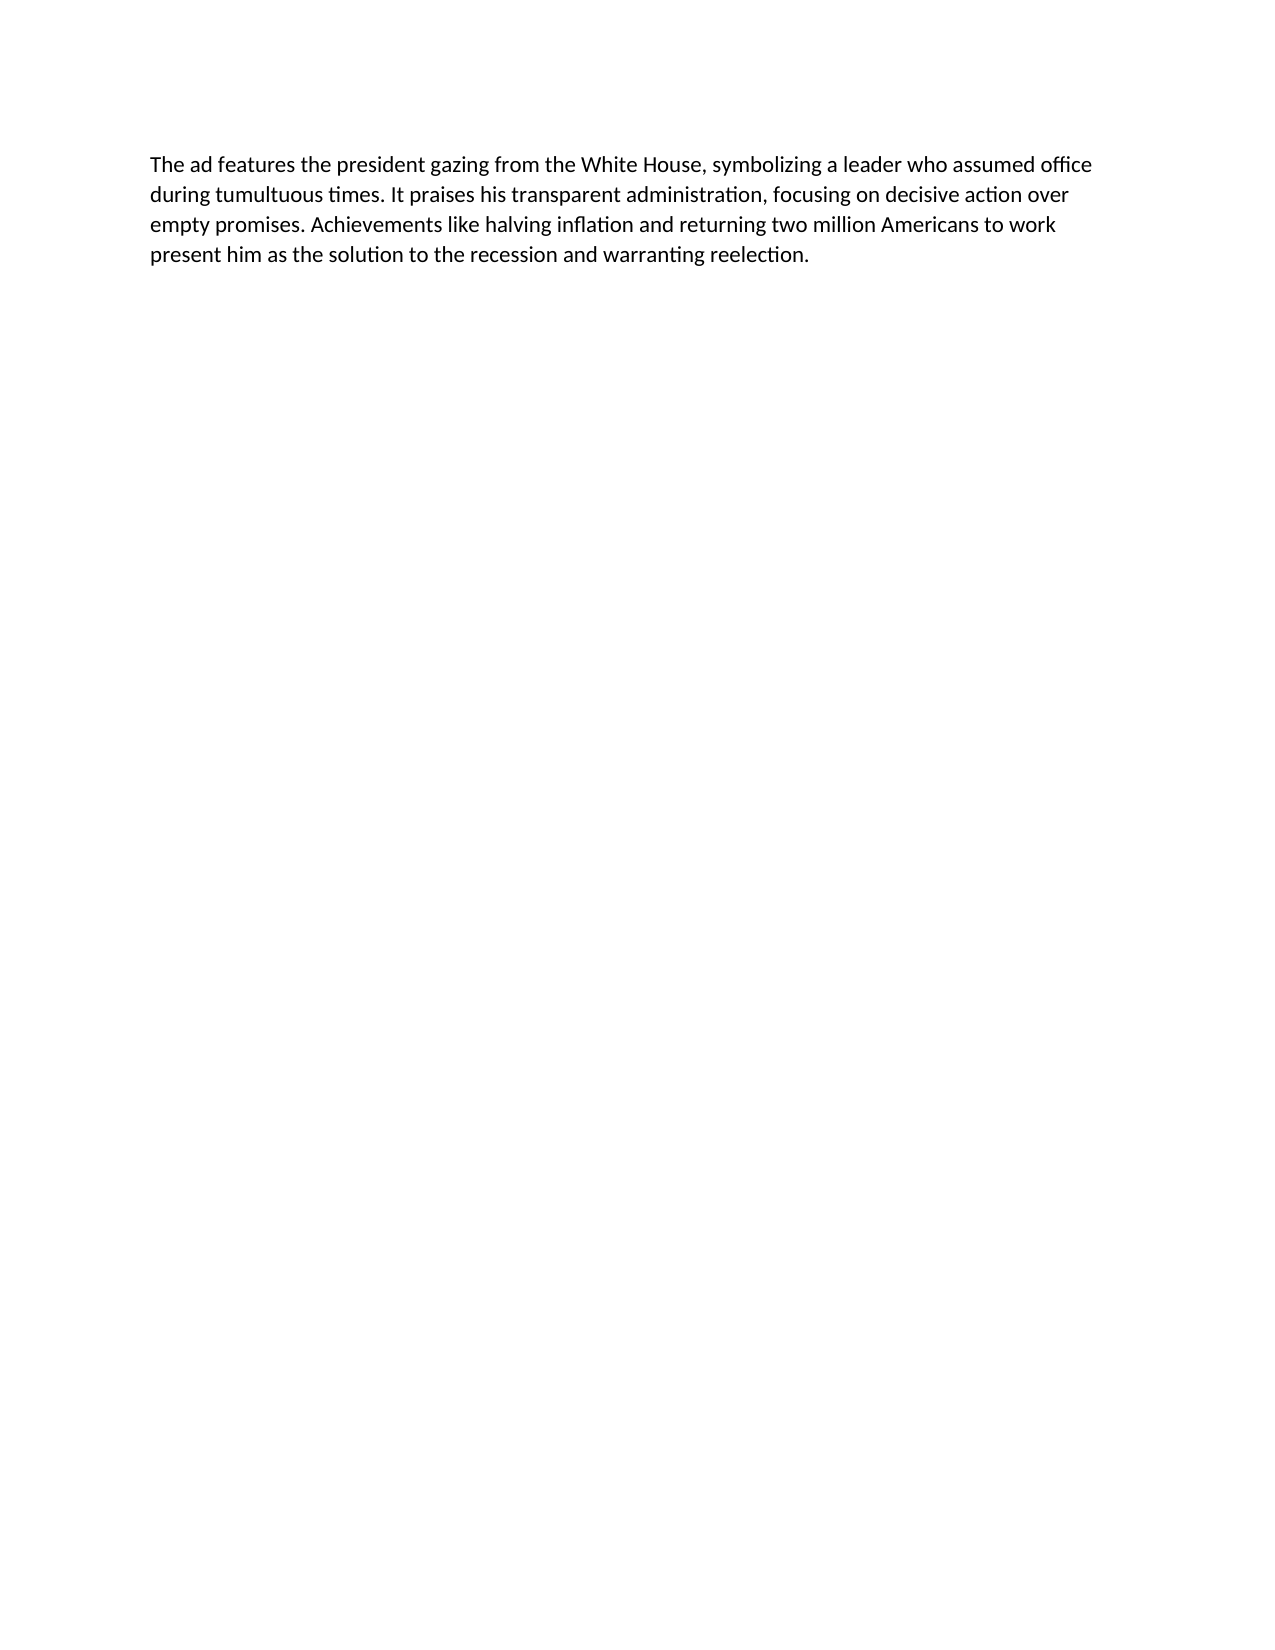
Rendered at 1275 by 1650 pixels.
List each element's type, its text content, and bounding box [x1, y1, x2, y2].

text The ad features the president gazing from the White House, symbolizing a leader who assumed office during tumultuous times. It praises his transparent administration, focusing on decisive action over empty promises. Achievements like halving inflation and returning two million Americans to work present him as the solution to the recession and warranting reelection. [150, 150, 1125, 269]
